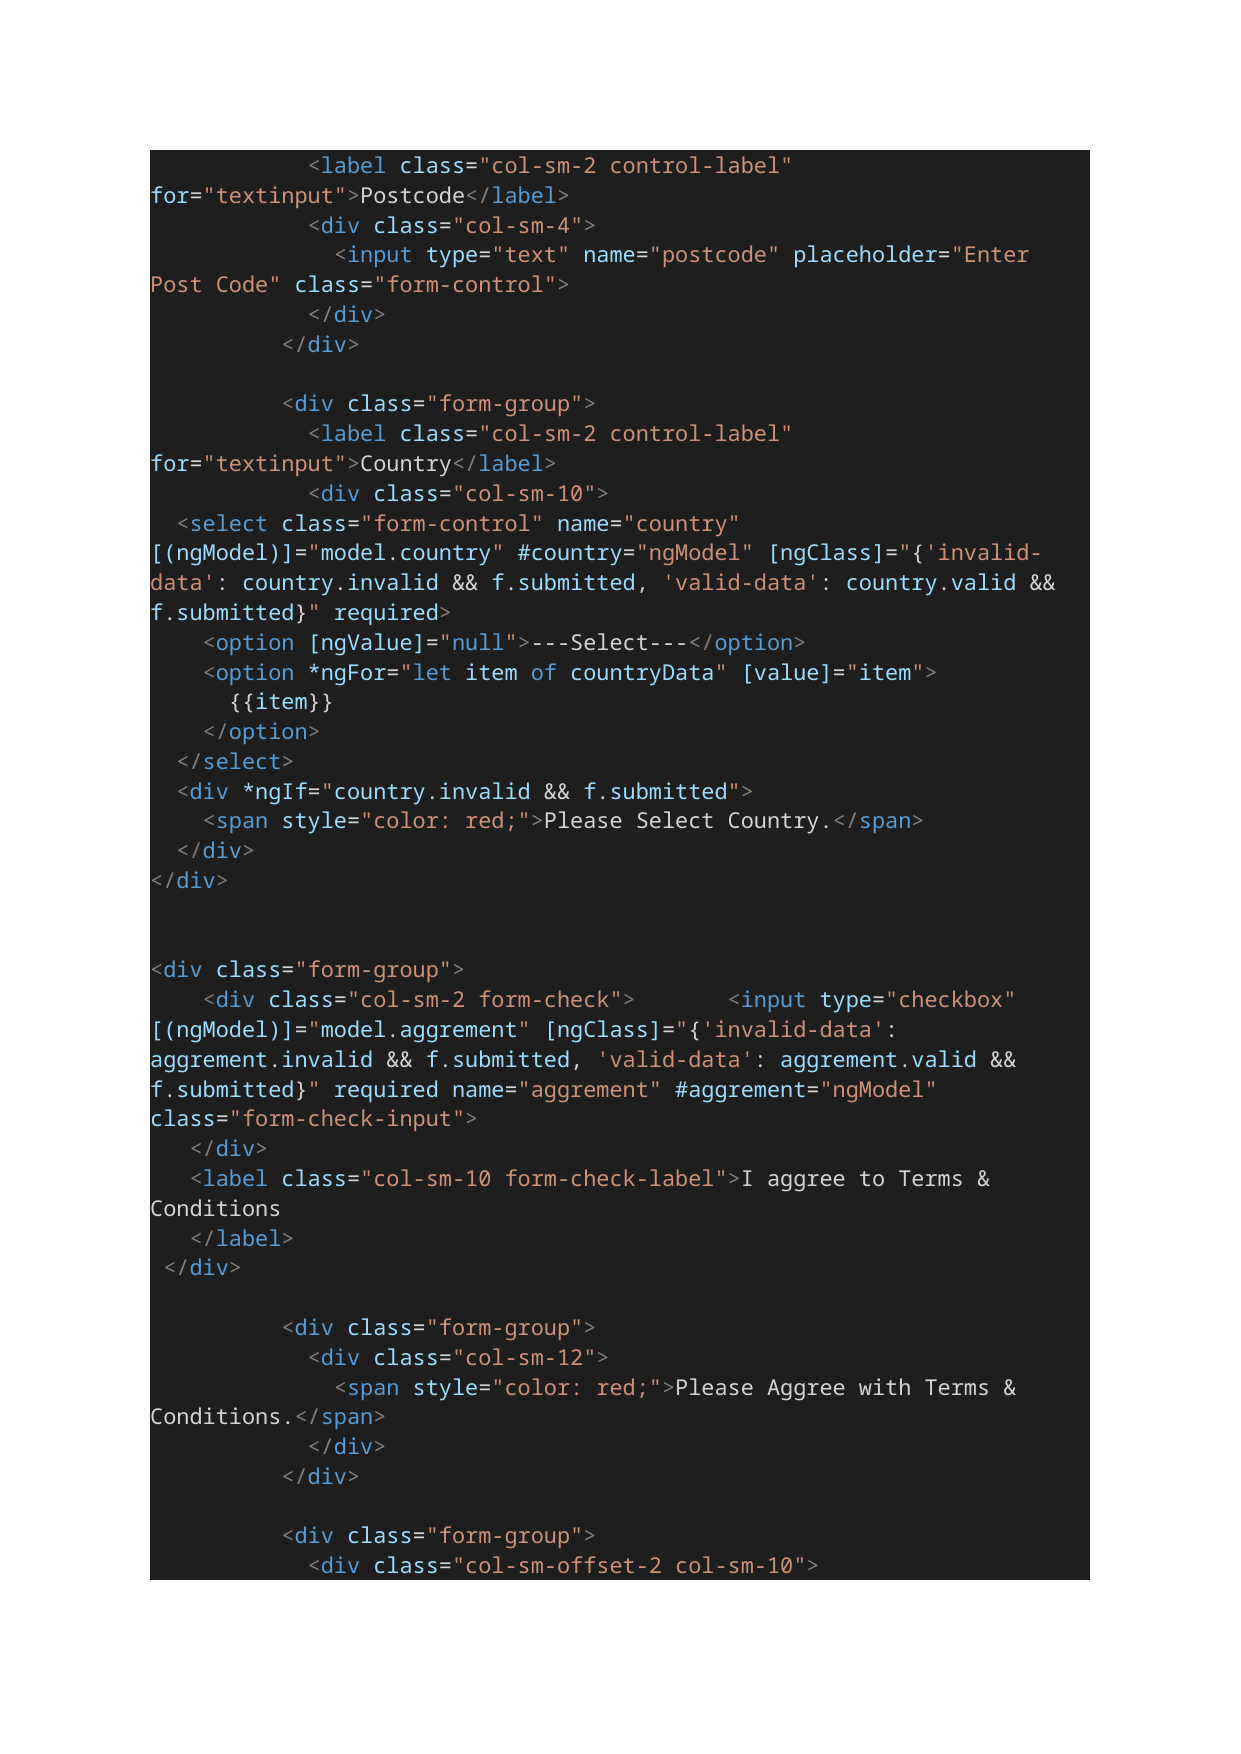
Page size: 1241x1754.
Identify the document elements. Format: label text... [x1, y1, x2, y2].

text <div class="col-sm-4"> [150, 209, 1090, 239]
text </div> [150, 1431, 1090, 1461]
text </option> [150, 716, 1090, 746]
text </select> [150, 746, 1090, 776]
text {{item}} [150, 686, 1090, 716]
text <option *ngFor="let item of countryData" [value]="item"> [150, 656, 1090, 686]
text <div class="form-group"> [150, 1520, 1090, 1550]
text <div class="form-group"> [150, 1312, 1090, 1342]
text <label class="col-sm-2 control-label" for="textinput">Country</label> [150, 418, 1090, 478]
text <div class="col-sm-12"> [150, 1342, 1090, 1371]
text <div class="col-sm-10"> [150, 478, 1090, 507]
text </div> [150, 1133, 1090, 1163]
text <span style="color: red;">Please Aggree with Terms & Conditions.</span> [150, 1371, 1090, 1431]
text <label class="col-sm-10 form-check-label">I aggree to Terms & Conditions [150, 1163, 1090, 1222]
text <div class="col-sm-offset-2 col-sm-10"> [150, 1550, 1090, 1580]
text </div> [150, 865, 1090, 895]
text <div class="form-group"> [150, 954, 1090, 984]
text <input type="text" name="postcode" placeholder="Enter Post Code" class="form-control"> [150, 239, 1090, 299]
text </label> [150, 1222, 1090, 1252]
text <div class="form-group"> [150, 388, 1090, 418]
text </div> [150, 299, 1090, 329]
text </div> [150, 329, 1090, 358]
text </div> [150, 835, 1090, 865]
text </div> [150, 1252, 1090, 1282]
text <div class="col-sm-2 form-check"> <input type="checkbox" [(ngModel)]="model.aggrement" [ngClass]="{'invalid-data': aggrement.invalid && f.submitted, 'valid-data': aggrement.valid && f.submitted}" required name="aggrement" #aggrement="ngModel" class="form-check-input"> [150, 984, 1090, 1133]
text <div *ngIf="country.invalid && f.submitted"> [150, 776, 1090, 805]
text <label class="col-sm-2 control-label" for="textinput">Postcode</label> [150, 150, 1090, 209]
text </div> [150, 1461, 1090, 1491]
text <option [ngValue]="null">---Select---</option> [150, 627, 1090, 656]
text <select class="form-control" name="country" [(ngModel)]="model.country" #country="ngModel" [ngClass]="{'invalid-data': country.invalid && f.submitted, 'valid-data': country.valid && f.submitted}" required> [150, 507, 1090, 627]
text <span style="color: red;">Please Select Country.</span> [150, 805, 1090, 835]
